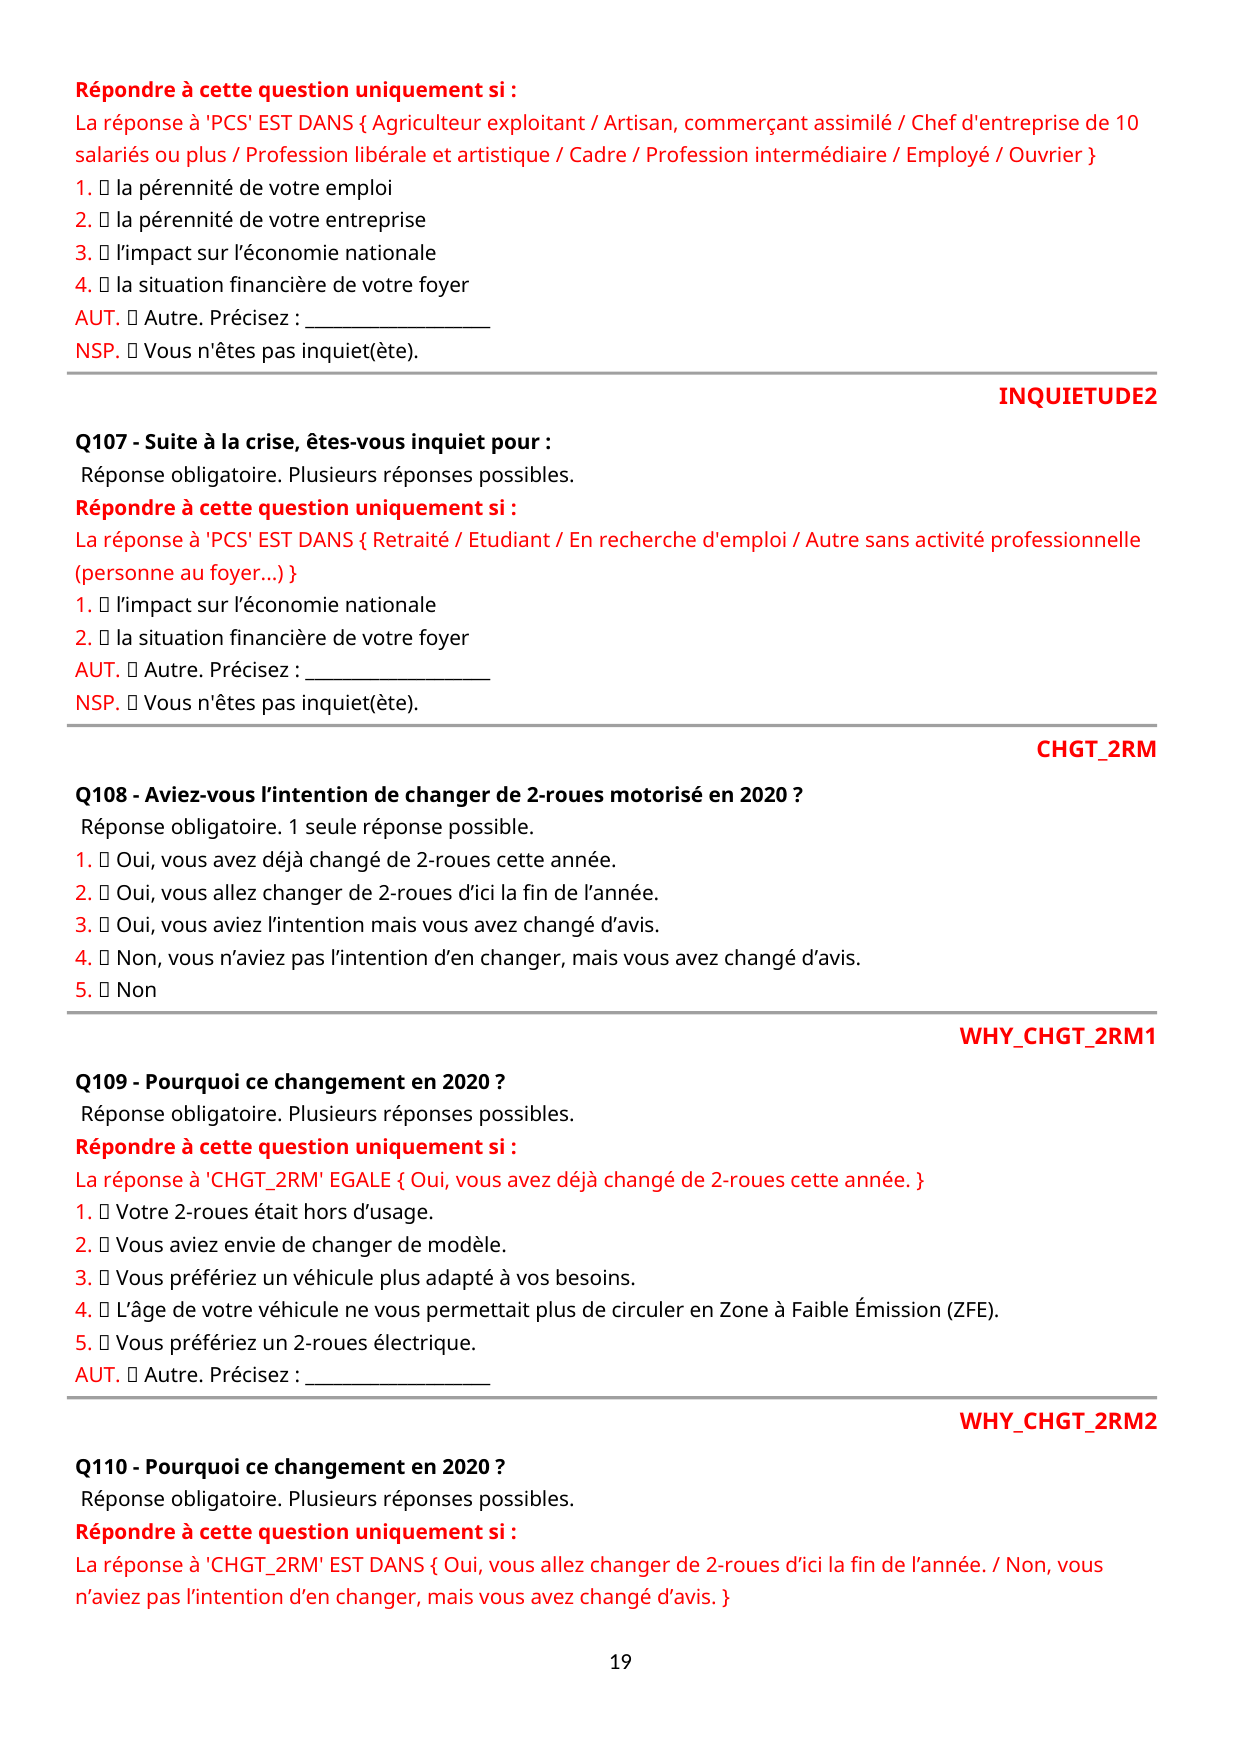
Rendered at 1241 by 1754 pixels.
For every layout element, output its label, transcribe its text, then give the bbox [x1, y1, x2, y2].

table_header INQUIETUDE2 [946, 369, 1160, 427]
text 1.  la pérennité de votre emploi 2.  la pérennité de votre entreprise 3.  l’impact sur l’économie nationale 4.  la situation financière de votre foyer AUT.  Autre. Précisez : ____________________ NSP.  Vous n'êtes pas inquiet(ète). [75, 173, 1165, 364]
table_header [64, 1008, 883, 1067]
text Répondre à cette question uniquement si : La réponse à 'PCS' EST DANS { Agriculteur exploitant / Artisan, commerçant assimilé / Chef d'entreprise de 10 salariés ou plus / Profession libérale et artistique / Cadre / Profession intermédiaire / Employé / Ouvrier } [75, 75, 1165, 169]
text 1.  l’impact sur l’économie nationale 2.  la situation financière de votre foyer AUT.  Autre. Précisez : ____________________ NSP.  Vous n'êtes pas inquiet(ète). [75, 590, 1165, 717]
text Q107 - Suite à la crise, êtes-vous inquiet pour : Réponse obligatoire. Plusieurs réponses possibles. [75, 427, 1165, 488]
table_header [64, 369, 946, 427]
text Q110 - Pourquoi ce changement en 2020 ? Réponse obligatoire. Plusieurs réponses possibles. [75, 1452, 1165, 1513]
table_header CHGT_2RM [985, 721, 1160, 780]
text Répondre à cette question uniquement si : La réponse à 'PCS' EST DANS { Retraité / Etudiant / En recherche d'emploi / Autre sans activité professionnelle (personne au foyer...) } [75, 493, 1165, 586]
table_header [64, 1393, 883, 1452]
text 1.  Votre 2-roues était hors d’usage. 2.  Vous aviez envie de changer de modèle. 3.  Vous préfériez un véhicule plus adapté à vos besoins. 4.  L’âge de votre véhicule ne vous permettait plus de circuler en Zone à Faible Émission (ZFE). 5.  Vous préfériez un 2-roues électrique. AUT.  Autre. Précisez : ____________________ [75, 1197, 1165, 1389]
table_header [64, 721, 985, 780]
text Q109 - Pourquoi ce changement en 2020 ? Réponse obligatoire. Plusieurs réponses possibles. [75, 1067, 1165, 1128]
text Q108 - Aviez-vous l’intention de changer de 2-roues motorisé en 2020 ? Réponse obligatoire. 1 seule réponse possible. [75, 780, 1165, 841]
table_header WHY_CHGT_2RM2 [883, 1393, 1160, 1452]
text Répondre à cette question uniquement si : La réponse à 'CHGT_2RM' EGALE { Oui, vous avez déjà changé de 2-roues cette année. } [75, 1132, 1165, 1193]
table_header WHY_CHGT_2RM1 [883, 1008, 1160, 1067]
text 1.  Oui, vous avez déjà changé de 2-roues cette année. 2.  Oui, vous allez changer de 2-roues d’ici la fin de l’année. 3.  Oui, vous aviez l’intention mais vous avez changé d’avis. 4.  Non, vous n’aviez pas l’intention d’en changer, mais vous avez changé d’avis. 5.  Non [75, 845, 1165, 1004]
